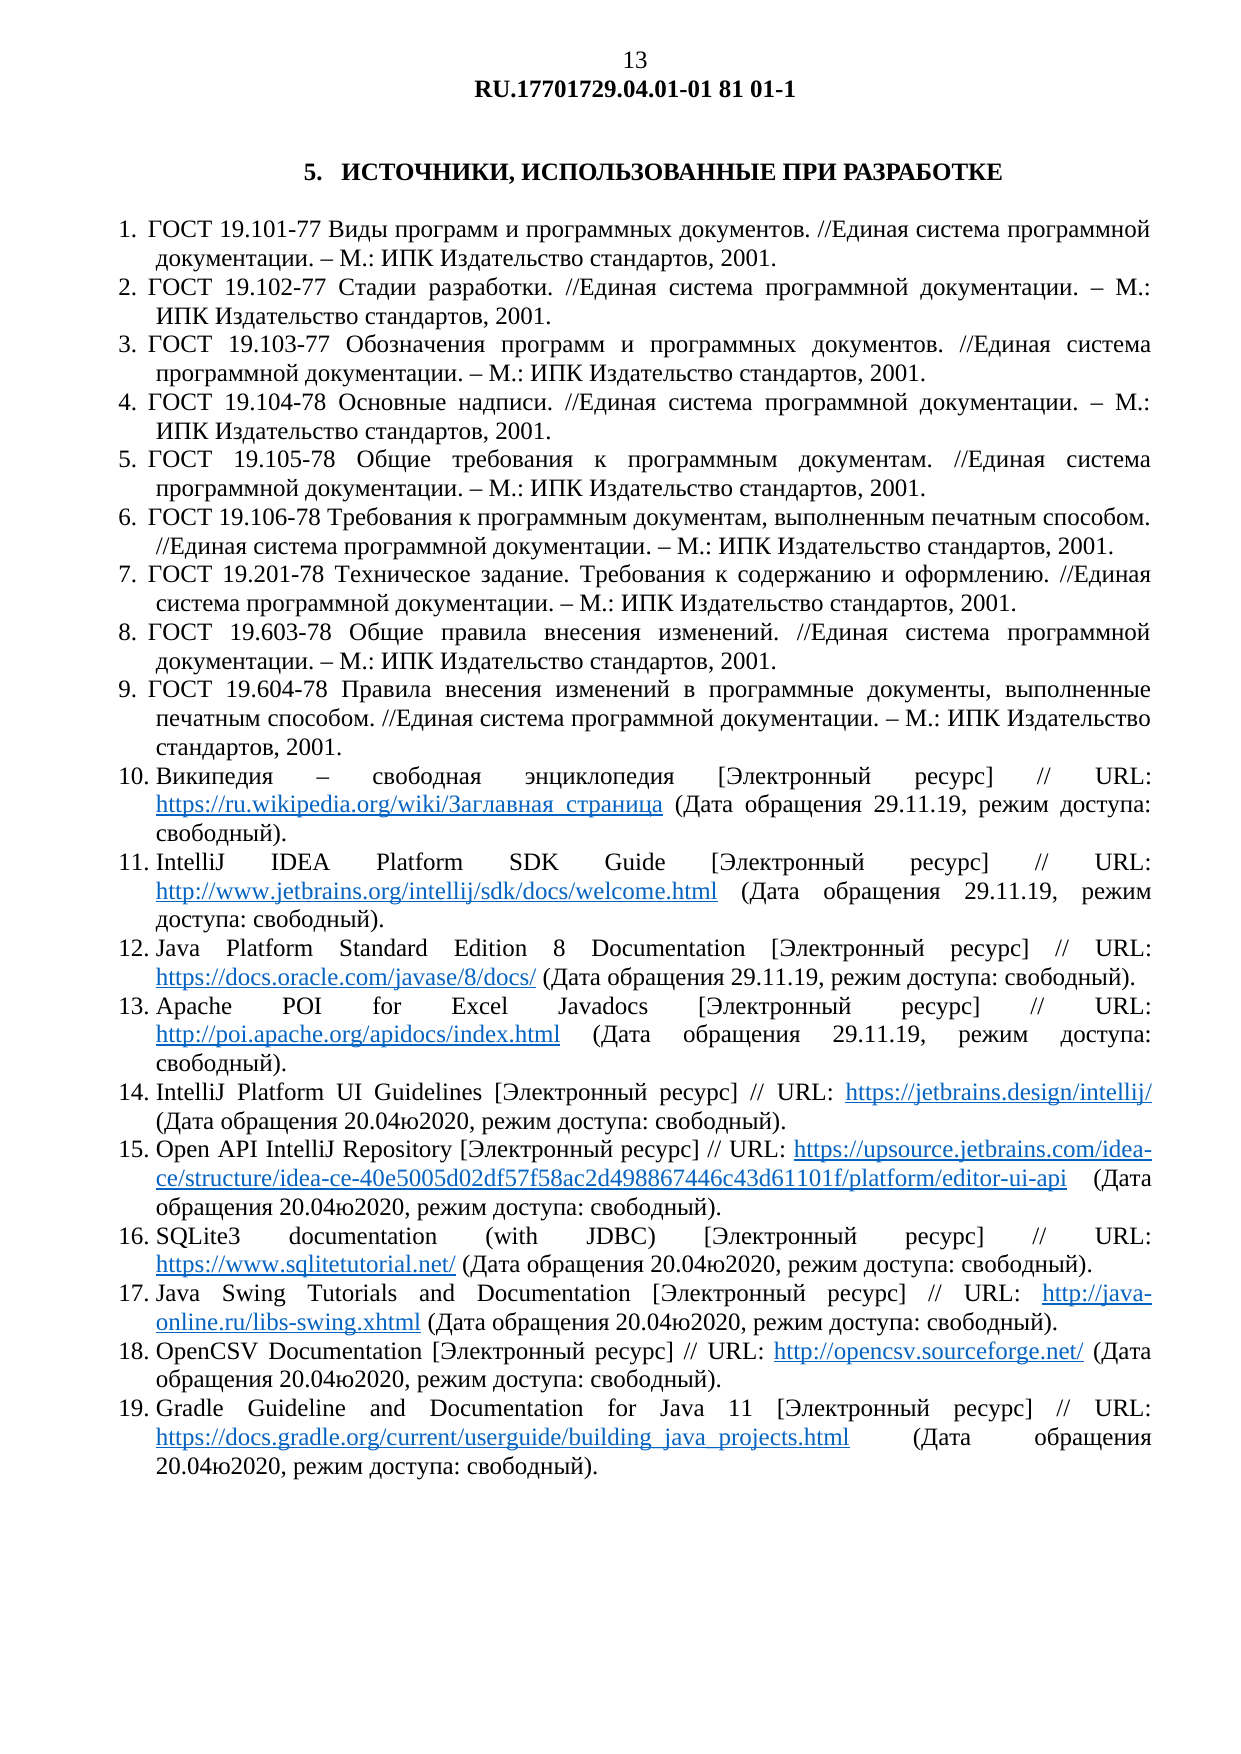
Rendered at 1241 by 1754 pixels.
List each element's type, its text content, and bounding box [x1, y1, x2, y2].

list Apache POI for Excel Javadocs [Электронный ресурс] // URL: http://poi.apache.org/apidocs/index.html (Дата обращения 29.11.19, режим доступа: свободный). [118, 991, 1152, 1077]
list ГОСТ 19.603-78 Общие правила внесения изменений. //Единая система программной документации. – М.: ИПК Издательство стандартов, 2001. [118, 617, 1152, 674]
subtitle ИСТОЧНИКИ, ИСПОЛЬЗОВАННЫЕ ПРИ РАЗРАБОТКЕ [155, 118, 1152, 186]
list Open API IntelliJ Repository [Электронный ресурс] // URL: https://upsource.jetbrains.com/idea-ce/structure/idea-ce-40e5005d02df57f58ac2d498867446c43d61101f/platform/editor-ui-api (Дата обращения 20.04ю2020, режим доступа: свободный). [118, 1134, 1152, 1221]
list Java Platform Standard Edition 8 Documentation [Электронный ресурс] // URL: https://docs.oracle.com/javase/8/docs/ (Дата обращения 29.11.19, режим доступа: свободный). [118, 933, 1152, 991]
list ГОСТ 19.106-78 Требования к программным документам, выполненным печатным способом. //Единая система программной документации. – М.: ИПК Издательство стандартов, 2001. [118, 502, 1152, 559]
list ГОСТ 19.104-78 Основные надписи. //Единая система программной документации. – М.: ИПК Издательство стандартов, 2001. [118, 387, 1152, 444]
list Java Swing Tutorials and Documentation [Электронный ресурс] // URL: http://java-online.ru/libs-swing.xhtml (Дата обращения 20.04ю2020, режим доступа: свободный). [118, 1278, 1152, 1336]
list ГОСТ 19.103-77 Обозначения программ и программных документов. //Единая система программной документации. – М.: ИПК Издательство стандартов, 2001. [118, 329, 1152, 387]
list ГОСТ 19.102-77 Стадии разработки. //Единая система программной документации. – М.: ИПК Издательство стандартов, 2001. [118, 272, 1152, 329]
list ГОСТ 19.201-78 Техническое задание. Требования к содержанию и оформлению. //Единая система программной документации. – М.: ИПК Издательство стандартов, 2001. [118, 559, 1152, 617]
list Википедия – свободная энциклопедия [Электронный ресурс] // URL: https://ru.wikipedia.org/wiki/Заглавная_страница (Дата обращения 29.11.19, режим доступа: свободный). [118, 761, 1152, 847]
list IntelliJ Platform UI Guidelines [Электронный ресурс] // URL: https://jetbrains.design/intellij/ (Дата обращения 20.04ю2020, режим доступа: свободный). [118, 1077, 1152, 1134]
list ГОСТ 19.105-78 Общие требования к программным документам. //Единая система программной документации. – М.: ИПК Издательство стандартов, 2001. [118, 444, 1152, 502]
list OpenCSV Documentation [Электронный ресурс] // URL: http://opencsv.sourceforge.net/ (Дата обращения 20.04ю2020, режим доступа: свободный). [118, 1336, 1152, 1393]
list Gradle Guideline and Documentation for Java 11 [Электронный ресурс] // URL: https://docs.gradle.org/current/userguide/building_java_projects.html (Дата обращения 20.04ю2020, режим доступа: свободный). [118, 1393, 1152, 1479]
list ГОСТ 19.604-78 Правила внесения изменений в программные документы, выполненные печатным способом. //Единая система программной документации. – М.: ИПК Издательство стандартов, 2001. [118, 674, 1152, 761]
list ГОСТ 19.101-77 Виды программ и программных документов. //Единая система программной документации. – М.: ИПК Издательство стандартов, 2001. [118, 214, 1152, 272]
list SQLite3 documentation (with JDBC) [Электронный ресурс] // URL: https://www.sqlitetutorial.net/ (Дата обращения 20.04ю2020, режим доступа: свободный). [118, 1221, 1152, 1278]
list IntelliJ IDEA Platform SDK Guide [Электронный ресурс] // URL: http://www.jetbrains.org/intellij/sdk/docs/welcome.html (Дата обращения 29.11.19, режим доступа: свободный). [118, 847, 1152, 933]
